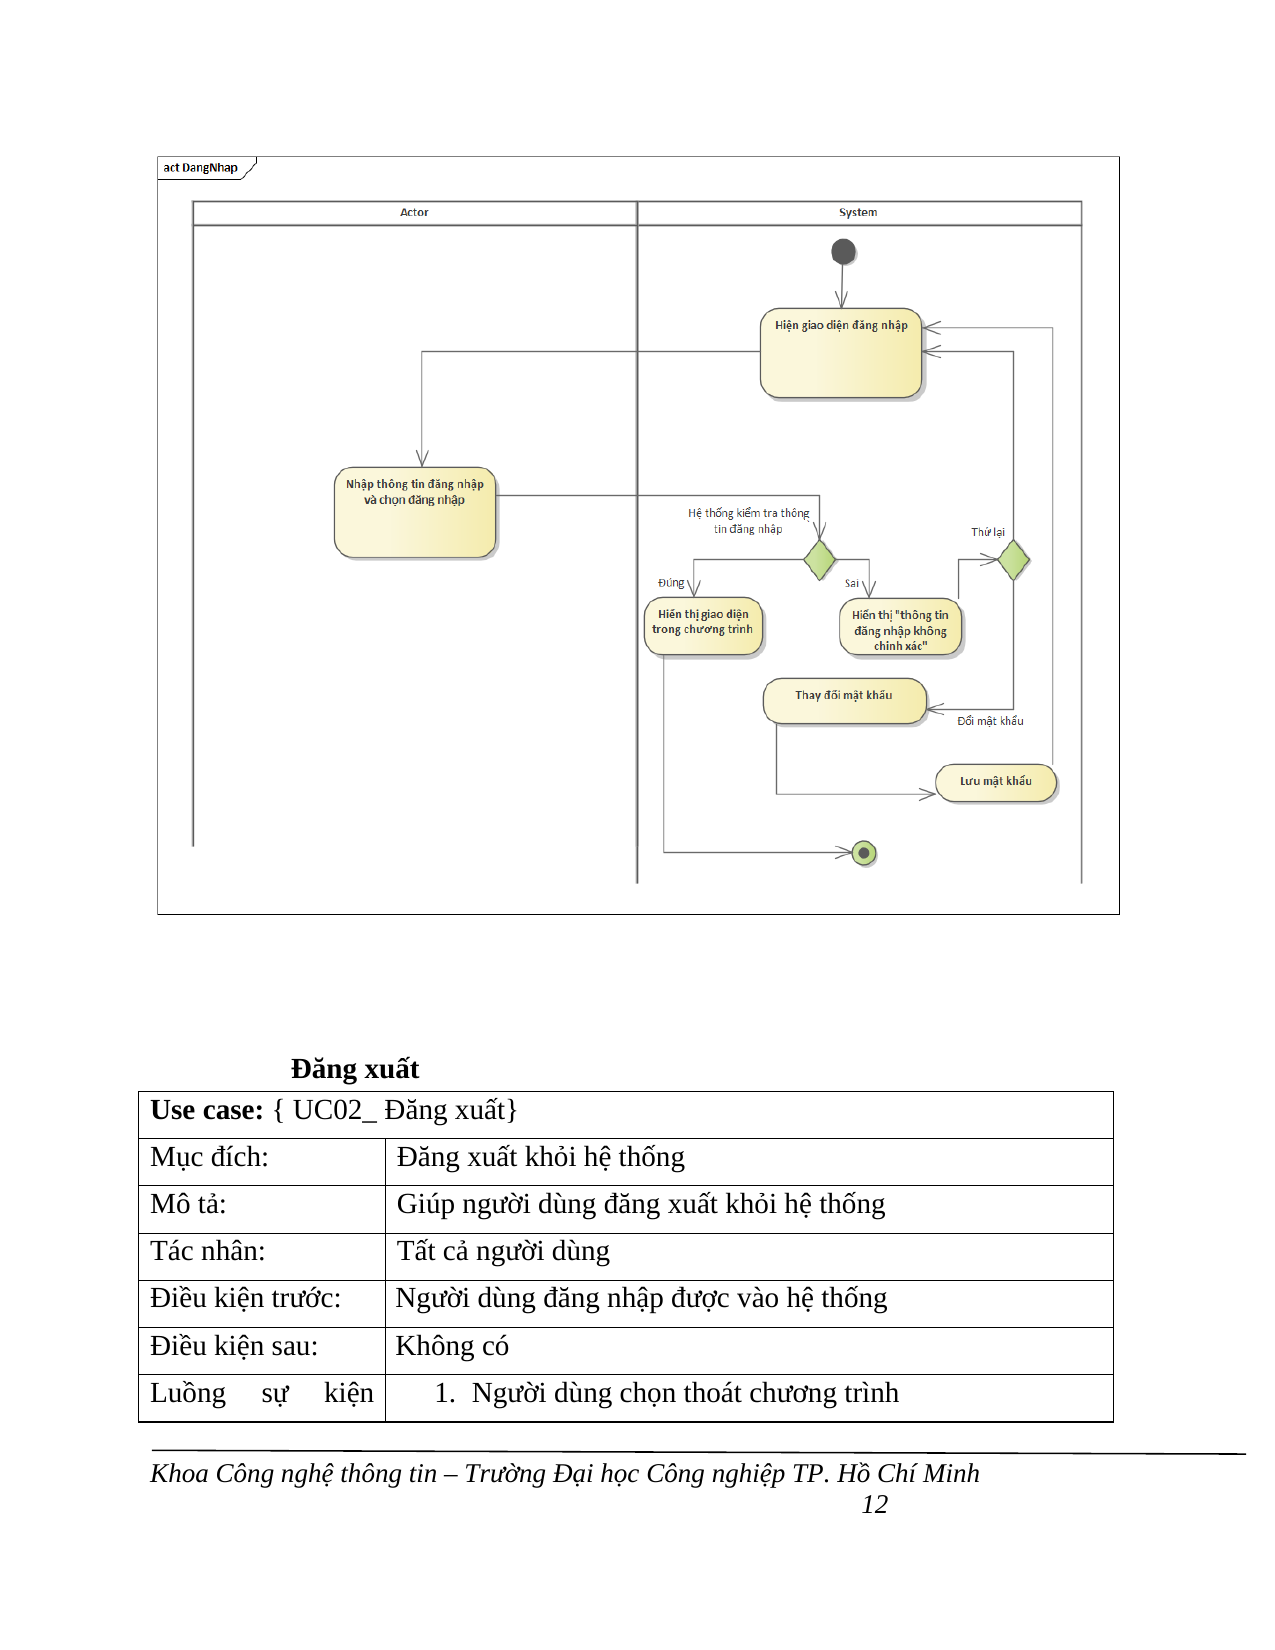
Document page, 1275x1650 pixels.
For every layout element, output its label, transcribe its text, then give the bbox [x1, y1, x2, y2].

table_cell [139, 1375, 385, 1421]
table_cell Tất cả người dùng [386, 1234, 1113, 1279]
subtitle Đăng xuất [291, 1051, 1125, 1084]
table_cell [386, 1375, 1113, 1421]
table_cell Giúp người dùng đăng xuất khỏi hệ thống [386, 1186, 1113, 1232]
table_header Use case: { UC02_ Đăng xuất} [139, 1092, 1113, 1138]
table_cell Không có [386, 1328, 1113, 1374]
table_cell Tác nhân: [139, 1234, 385, 1279]
table_cell Điều kiện sau: [139, 1328, 385, 1374]
table_cell Mô tả: [139, 1186, 385, 1232]
table_cell Mục đích: [139, 1139, 385, 1185]
picture [150, 150, 1125, 921]
table_cell Người dùng đăng nhập được vào hệ thống [386, 1281, 1113, 1327]
table_cell Đăng xuất khỏi hệ thống [386, 1139, 1113, 1185]
table_cell Điều kiện trước: [139, 1281, 385, 1327]
